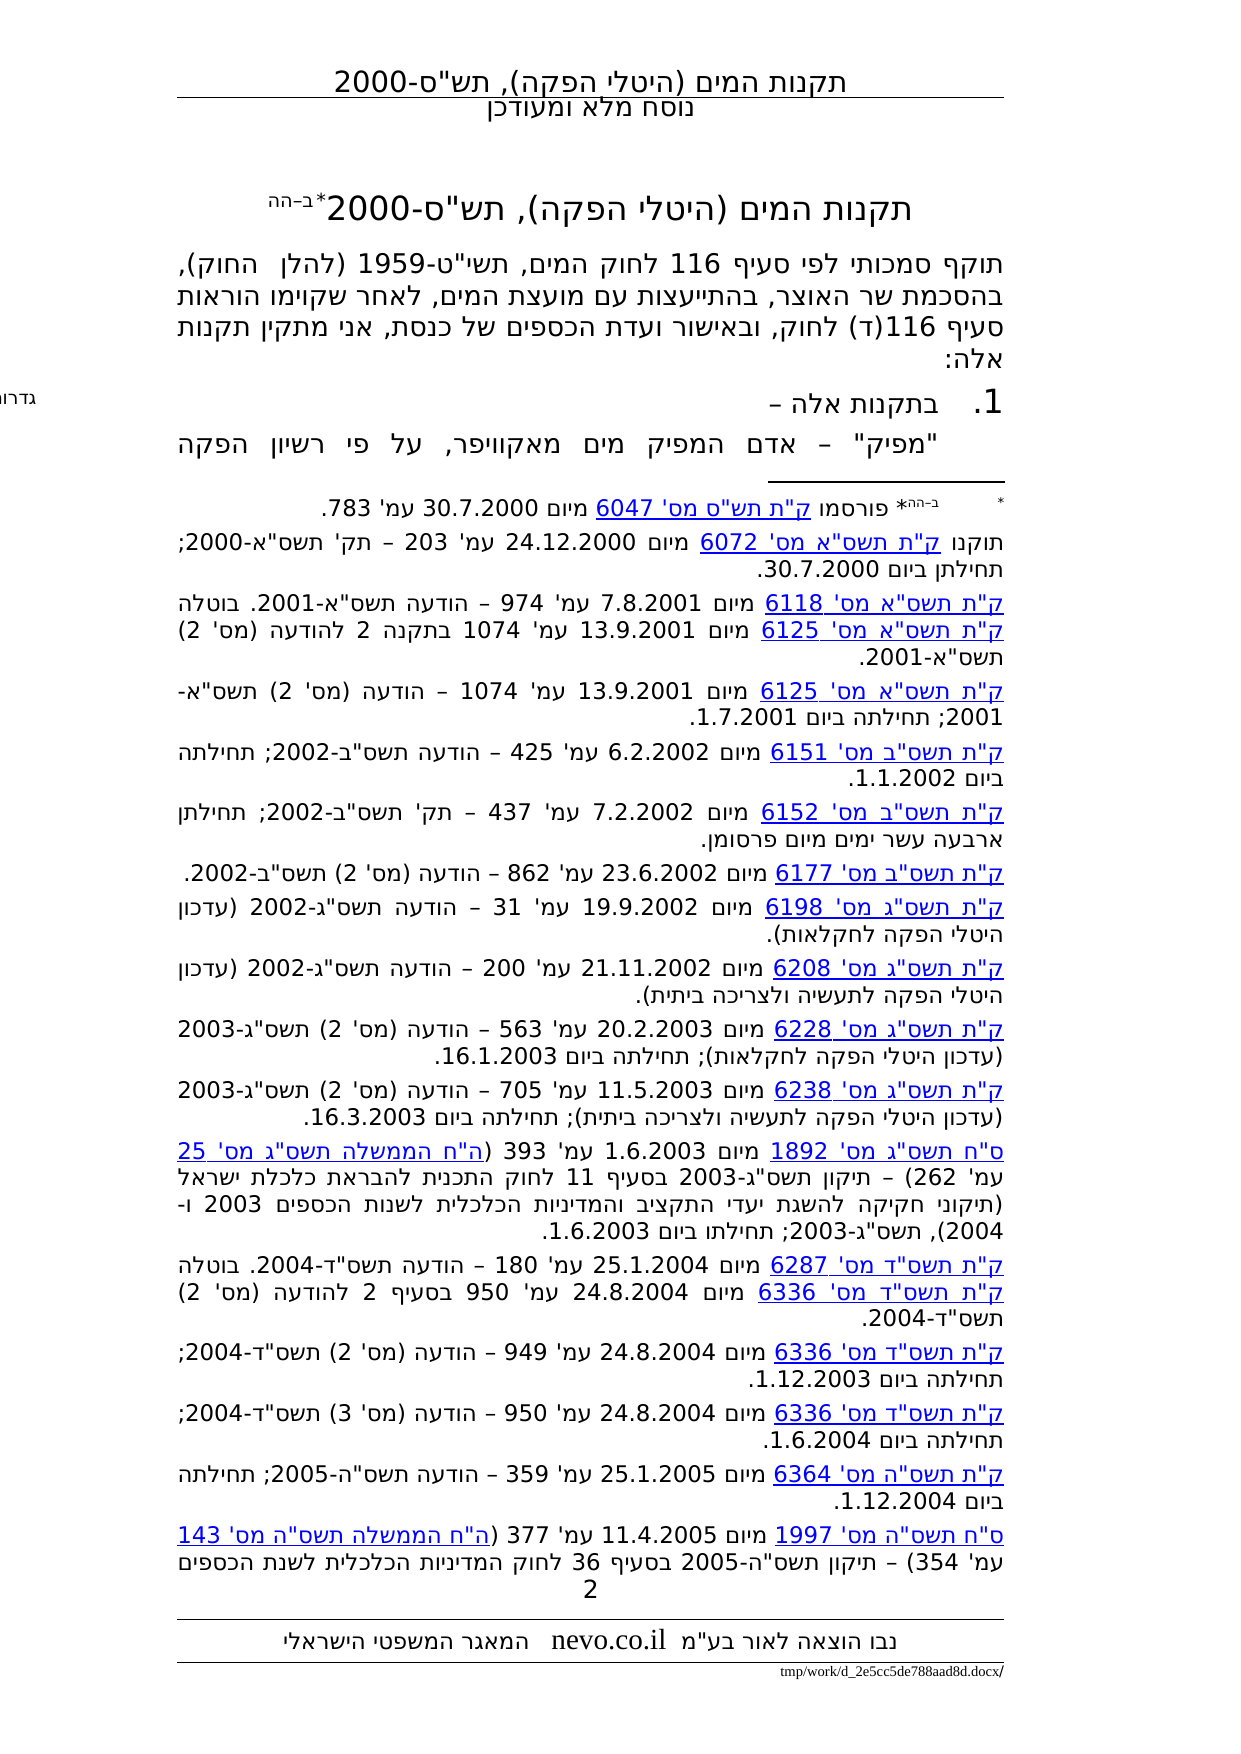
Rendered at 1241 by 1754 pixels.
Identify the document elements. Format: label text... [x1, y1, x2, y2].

text "מפיק" – אדם המפיק מים מאקוויפר, על פי רשיון הפקה כמשמעותו בסעיף 23 לחוק, בין לצריכה עצמית ובין להספקה לאחרים; [177, 428, 1004, 460]
text 1. בתקנות אלה – [177, 382, 1004, 421]
text בתוקף סמכותי לפי סעיף 116 לחוק המים, תשי"ט-1959 (להלן – החוק), בהסכמת שר האוצר, בהתייעצות עם מועצת המים, לאחר שקוימו הוראות סעיף 116(ד) לחוק, ובאישור ועדת הכספים של הכנסת, אני מתקין תקנות אלה: [177, 248, 1004, 374]
text תקנות המים (היטלי הפקה), תש"ס-2000* [177, 189, 1004, 228]
